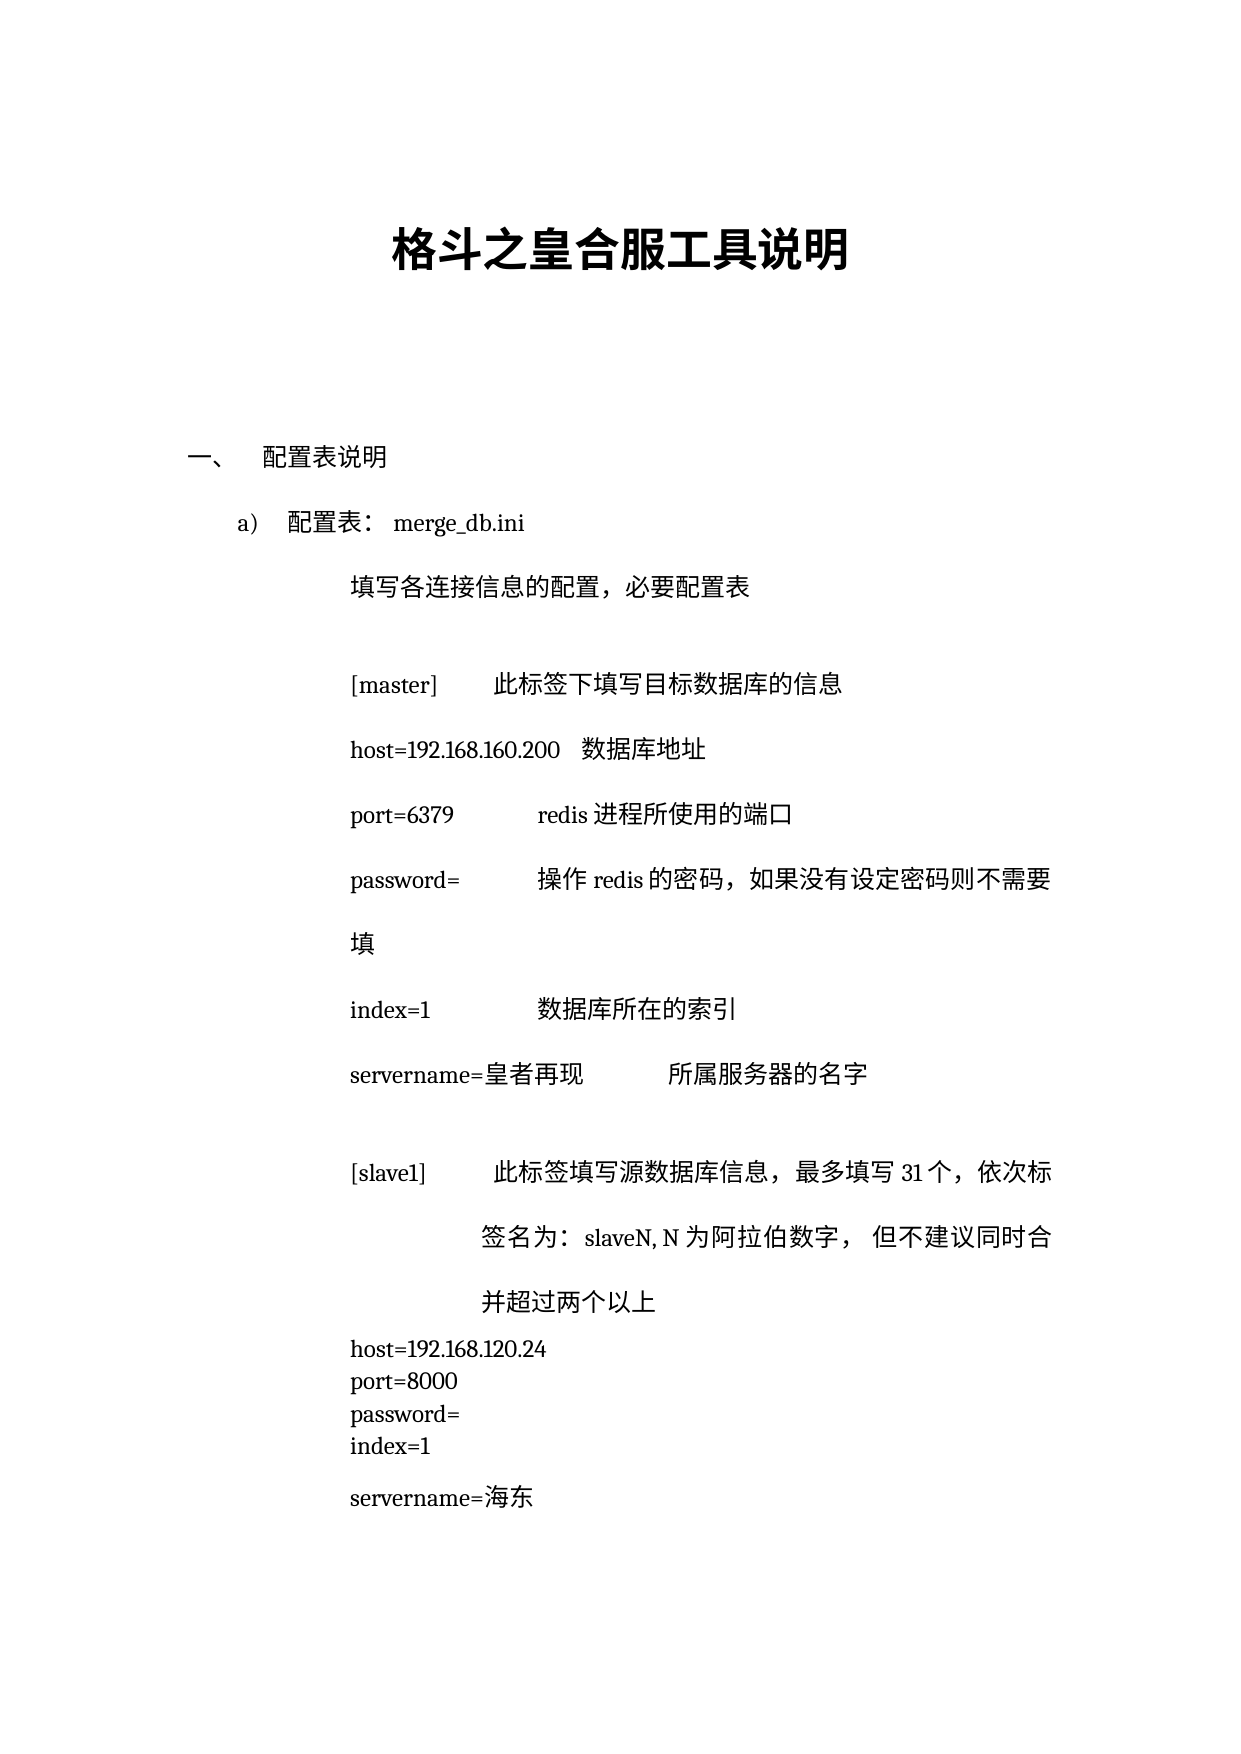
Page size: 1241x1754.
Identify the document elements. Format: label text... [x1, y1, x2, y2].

text [slave1] 此标签填写源数据库信息，最多填写31个，依次标签名为：slaveN, N为阿拉伯数字， 但不建议同时合并超过两个以上 [350, 1138, 1053, 1333]
text host=192.168.120.24 [350, 1333, 1053, 1365]
text password= 操作redis的密码，如果没有设定密码则不需要填 [350, 845, 1053, 975]
list 填写各连接信息的配置，必要配置表 [350, 553, 1053, 618]
text password= [350, 1398, 1053, 1430]
list 配置表说明 [187, 423, 1053, 488]
text host=192.168.160.200 数据库地址 [350, 715, 1053, 780]
text servername=皇者再现 所属服务器的名字 [350, 1040, 1053, 1105]
text port=6379 redis进程所使用的端口 [350, 780, 1053, 845]
text index=1 [350, 1430, 1053, 1463]
text port=8000 [350, 1365, 1053, 1398]
text [master] 此标签下填写目标数据库的信息 [350, 650, 1053, 715]
text index=1 数据库所在的索引 [350, 975, 1053, 1040]
list 配置表： merge_db.ini [237, 488, 1053, 553]
text servername=海东 [350, 1463, 1053, 1528]
subtitle 格斗之皇合服工具说明 [187, 197, 1053, 295]
